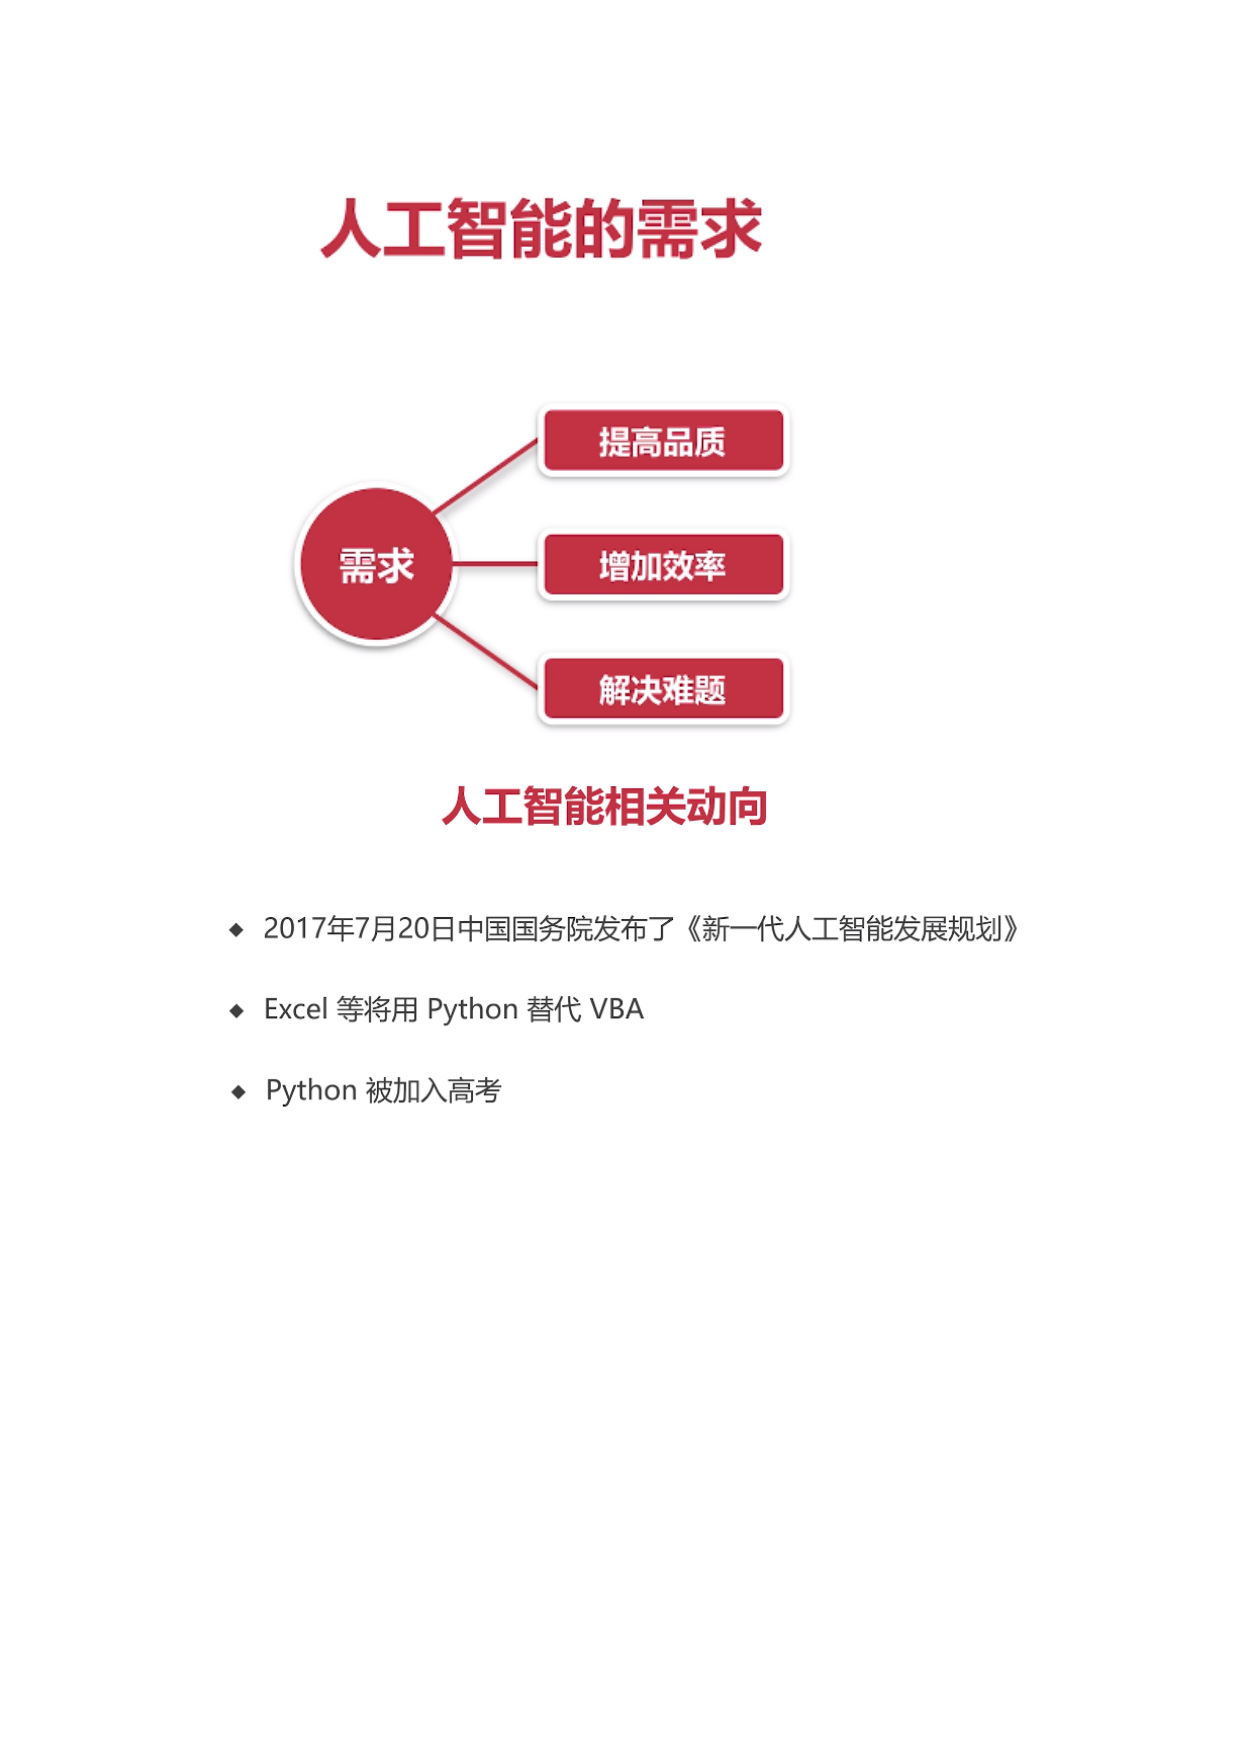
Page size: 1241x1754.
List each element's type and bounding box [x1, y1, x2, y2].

picture [187, 164, 976, 759]
picture [187, 764, 1053, 1140]
